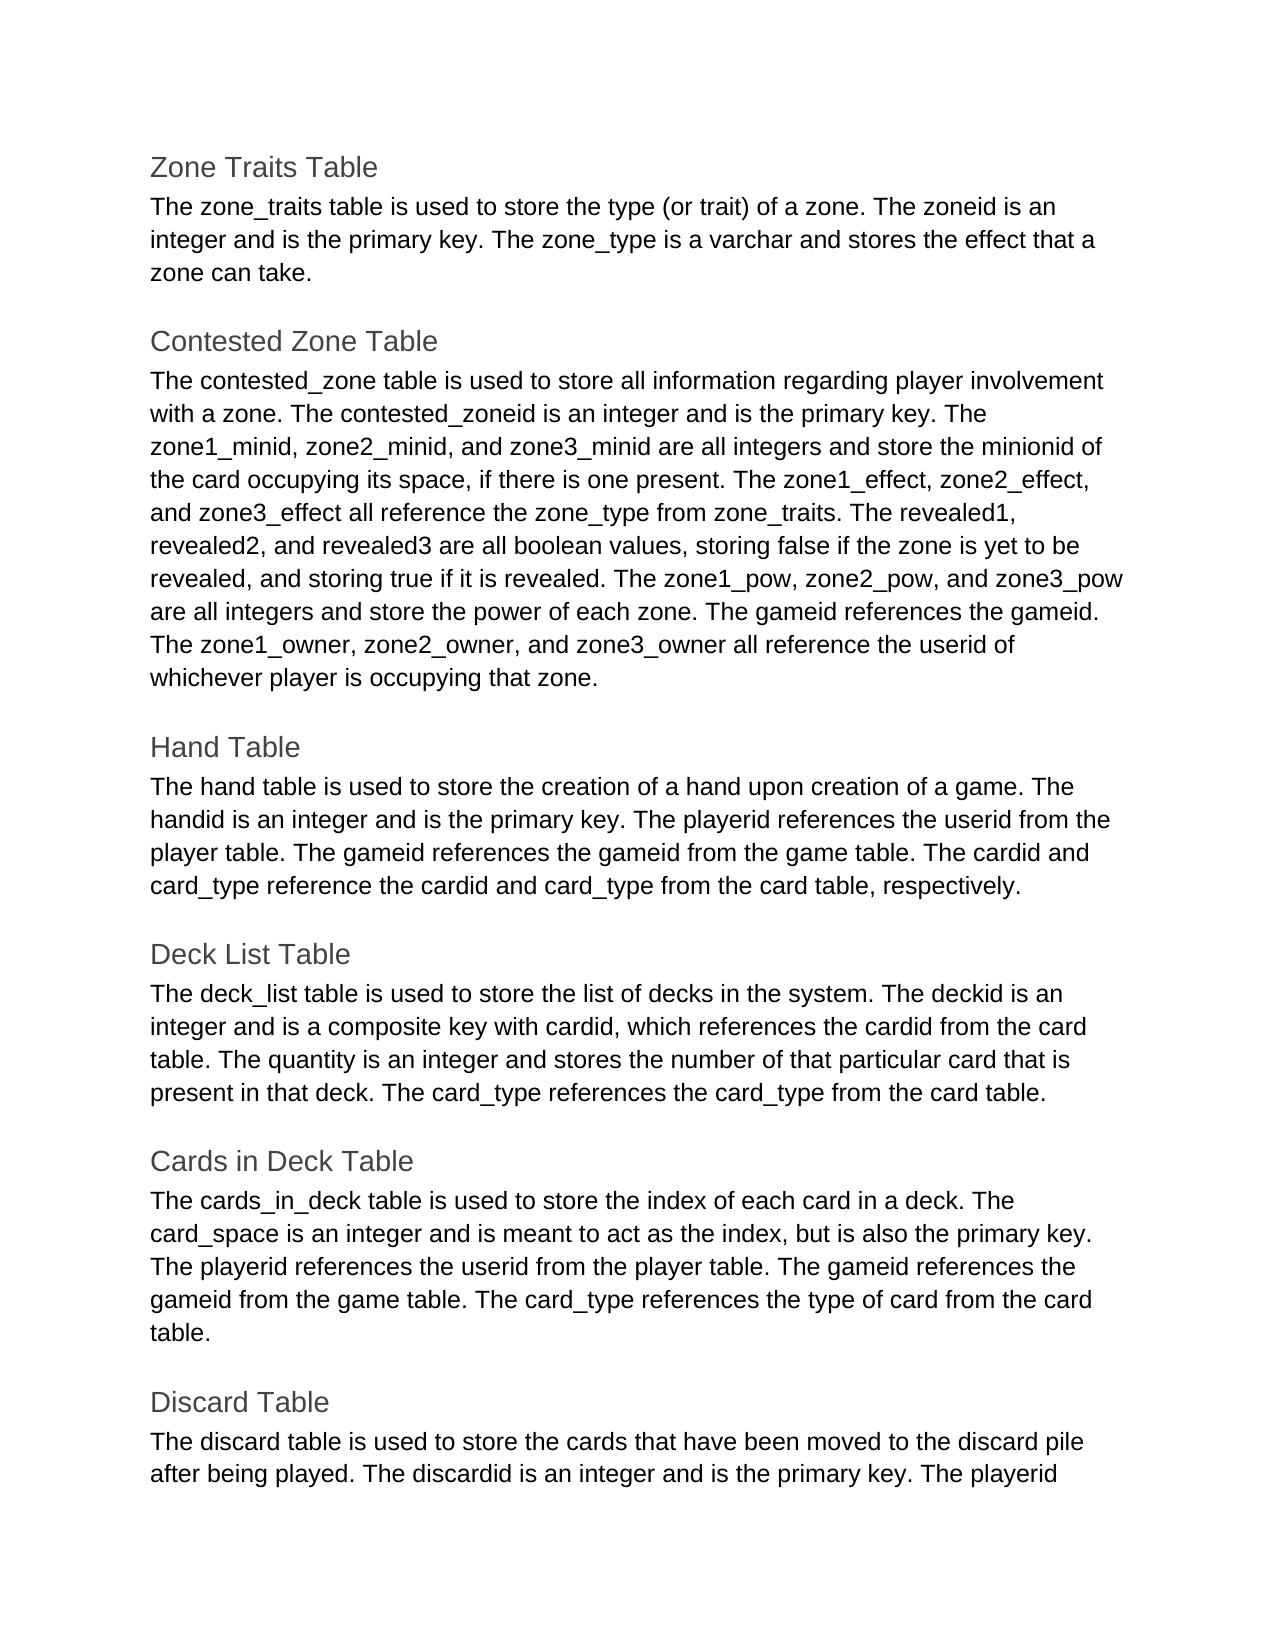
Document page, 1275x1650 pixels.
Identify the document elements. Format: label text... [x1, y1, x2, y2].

text The zone_traits table is used to store the type (or trait) of a zone. The zoneid is an integer and is the primary key. The zone_type is a varchar and stores the effect that a zone can take. [150, 192, 1125, 287]
subtitle Hand Table [150, 730, 1125, 763]
text The contested_zone table is used to store all information regarding player involvement with a zone. The contested_zoneid is an integer and is the primary key. The zone1_minid, zone2_minid, and zone3_minid are all integers and store the minionid of the card occupying its space, if there is one present. The zone1_effect, zone2_effect, and zone3_effect all reference the zone_type from zone_traits. The revealed1, revealed2, and revealed3 are all boolean values, storing false if the zone is yet to be revealed, and storing true if it is revealed. The zone1_pow, zone2_pow, and zone3_pow are all integers and store the power of each zone. The gameid references the gameid. The zone1_owner, zone2_owner, and zone3_owner all reference the userid of whichever player is occupying that zone. [150, 366, 1125, 692]
text The cards_in_deck table is used to store the index of each card in a deck. The card_space is an integer and is meant to act as the index, but is also the primary key. The playerid references the userid from the player table. The gameid references the gameid from the game table. The card_type references the type of card from the card table. [150, 1186, 1125, 1347]
subtitle Deck List Table [150, 937, 1125, 971]
text The deck_list table is used to store the list of decks in the system. The deckid is an integer and is a composite key with cardid, which references the cardid from the card table. The quantity is an integer and stores the number of that particular card that is present in that deck. The card_type references the card_type from the card table. [150, 979, 1125, 1107]
subtitle Contested Zone Table [150, 324, 1125, 358]
subtitle Cards in Deck Table [150, 1144, 1125, 1178]
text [150, 1426, 1125, 1488]
subtitle Zone Traits Table [150, 150, 1125, 183]
text The hand table is used to store the creation of a hand upon creation of a game. The handid is an integer and is the primary key. The playerid references the userid from the player table. The gameid references the gameid from the game table. The cardid and card_type reference the cardid and card_type from the card table, respectively. [150, 772, 1125, 899]
subtitle Discard Table [150, 1384, 1125, 1418]
